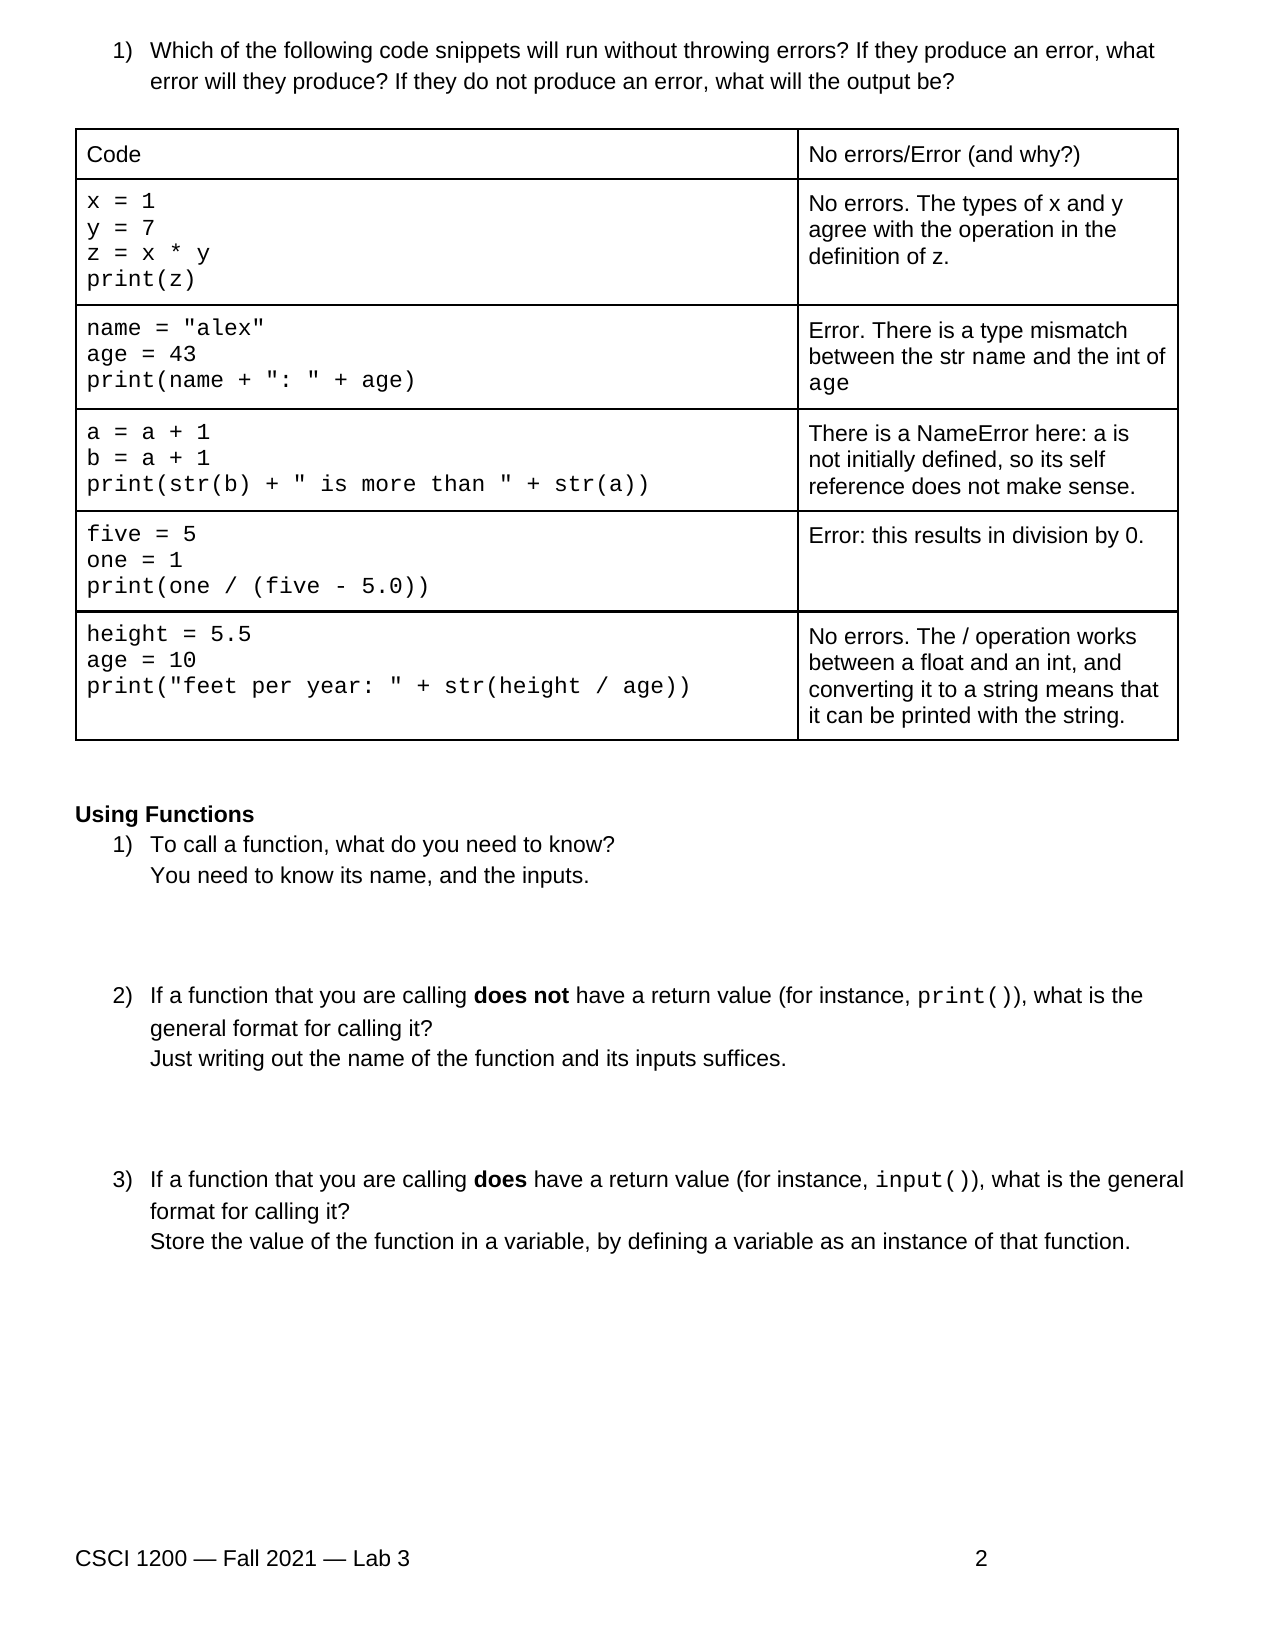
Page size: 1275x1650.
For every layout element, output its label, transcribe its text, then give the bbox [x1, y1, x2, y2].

table_cell x = 1 y = 7 z = x * y print(z) [77, 180, 797, 304]
text Store the value of the function in a variable, by defining a variable as an instance of that function. [150, 1228, 1200, 1254]
table_cell height = 5.5 age = 10 print("feet per year: " + str(height / age)) [77, 613, 797, 739]
table_header No errors/Error (and why?) [799, 130, 1177, 177]
list If a function that you are calling does not have a return value (for instance, print()), what is the general format for calling it? [112, 982, 1200, 1041]
table_cell five = 5 one = 1 print(one / (five - 5.0)) [77, 512, 797, 610]
table_cell name = "alex" age = 43 print(name + ": " + age) [77, 306, 797, 408]
table_header Code [77, 130, 797, 177]
text Just writing out the name of the function and its inputs suffices. [150, 1045, 1200, 1071]
table_cell Error. There is a type mismatch between the str name and the int of age [799, 306, 1177, 408]
table_cell No errors. The types of x and y agree with the operation in the definition of z. [799, 180, 1177, 304]
text Using Functions [75, 801, 1200, 827]
list Which of the following code snippets will run without throwing errors? If they produce an error, what error will they produce? If they do not produce an error, what will the output be? [112, 37, 1200, 94]
table_cell a = a + 1 b = a + 1 print(str(b) + " is more than " + str(a)) [77, 410, 797, 509]
table_cell No errors. The / operation works between a float and an int, and converting it to a string means that it can be printed with the string. [799, 613, 1177, 739]
table_cell Error: this results in division by 0. [799, 512, 1177, 610]
list If a function that you are calling does have a return value (for instance, input()), what is the general format for calling it? [112, 1166, 1200, 1224]
list To call a function, what do you need to know? [112, 831, 1200, 858]
text You need to know its name, and the inputs. [75, 862, 1200, 888]
table_cell There is a NameError here: a is not initially defined, so its self reference does not make sense. [799, 410, 1177, 509]
